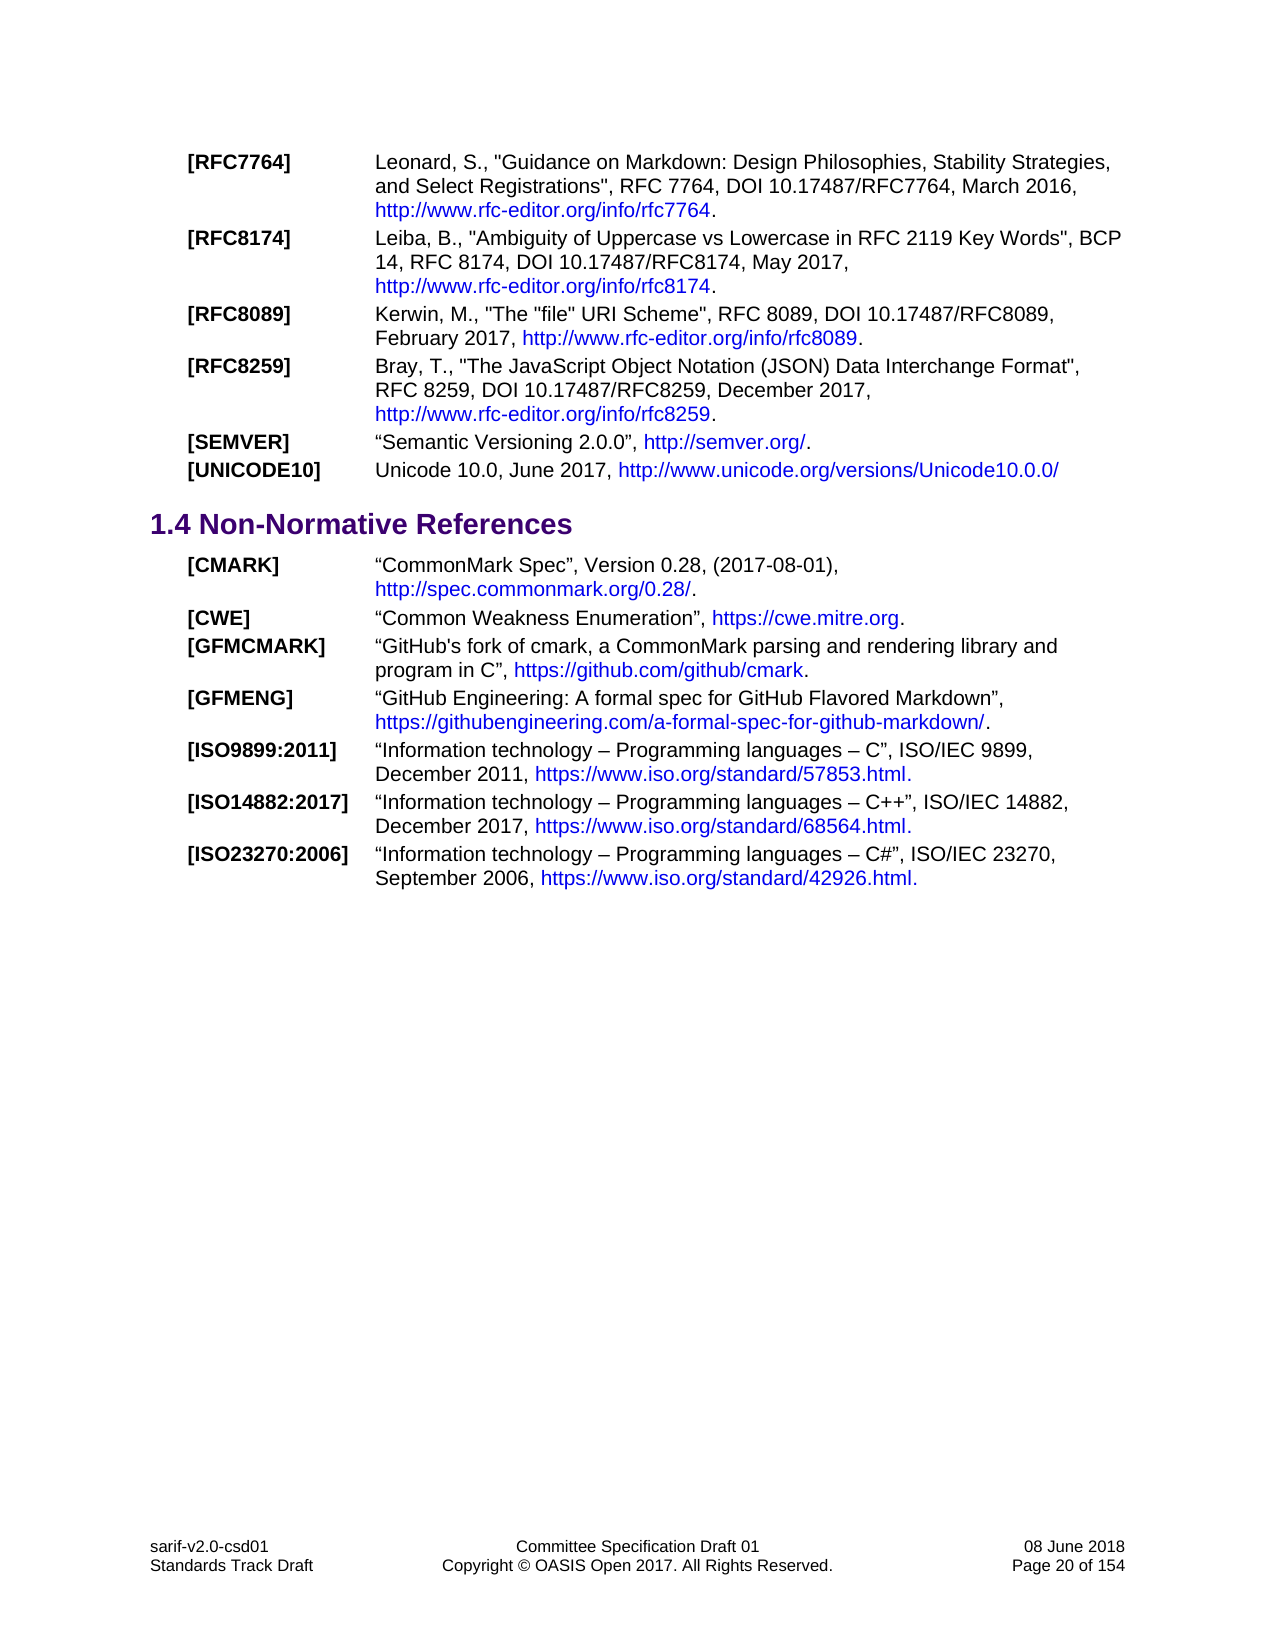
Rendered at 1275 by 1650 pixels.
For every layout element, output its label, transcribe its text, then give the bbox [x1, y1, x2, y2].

text [SEMVER] “Semantic Versioning 2.0.0”, http://semver.org/. [187, 430, 1125, 454]
text [CWE] “Common Weakness Enumeration”, https://cwe.mitre.org. [187, 605, 1125, 629]
text [UNICODE10] Unicode 10.0, June 2017, http://www.unicode.org/versions/Unicode10.0.0/ [187, 458, 1125, 482]
text [GFMENG] “GitHub Engineering: A formal spec for GitHub Flavored Markdown”, https://githubengineering.com/a-formal-spec-for-github-markdown/. [187, 686, 1125, 733]
text [RFC8174] Leiba, B., "Ambiguity of Uppercase vs Lowercase in RFC 2119 Key Words", BCP 14, RFC 8174, DOI 10.17487/RFC8174, May 2017, http://www.rfc-editor.org/info/rfc8174. [187, 226, 1125, 298]
subtitle Non-Normative References [150, 507, 1125, 541]
text [RFC8089] Kerwin, M., "The "file" URI Scheme", RFC 8089, DOI 10.17487/RFC8089, February 2017, http://www.rfc-editor.org/info/rfc8089. [187, 302, 1125, 350]
text [RFC7764] Leonard, S., "Guidance on Markdown: Design Philosophies, Stability Strategies, and Select Registrations", RFC 7764, DOI 10.17487/RFC7764, March 2016, http://www.rfc-editor.org/info/rfc7764. [187, 150, 1125, 222]
text [ISO23270:2006] “Information technology – Programming languages – C#”, ISO/IEC 23270, September 2006, https://www.iso.org/standard/42926.html. [187, 842, 1125, 890]
text [RFC8259] Bray, T., "The JavaScript Object Notation (JSON) Data Interchange Format", RFC 8259, DOI 10.17487/RFC8259, December 2017, http://www.rfc-editor.org/info/rfc8259. [187, 354, 1125, 426]
text [ISO14882:2017] “Information technology – Programming languages – C++”, ISO/IEC 14882, December 2017, https://www.iso.org/standard/68564.html. [187, 790, 1125, 838]
text [ISO9899:2011] “Information technology – Programming languages – C”, ISO/IEC 9899, December 2011, https://www.iso.org/standard/57853.html. [187, 738, 1125, 786]
text [CMARK] “CommonMark Spec”, Version 0.28, (2017-08-01), http://spec.commonmark.org/0.28/. [187, 553, 1125, 601]
text [GFMCMARK] “GitHub's fork of cmark, a CommonMark parsing and rendering library and program in C”, https://github.com/github/cmark. [187, 633, 1125, 681]
